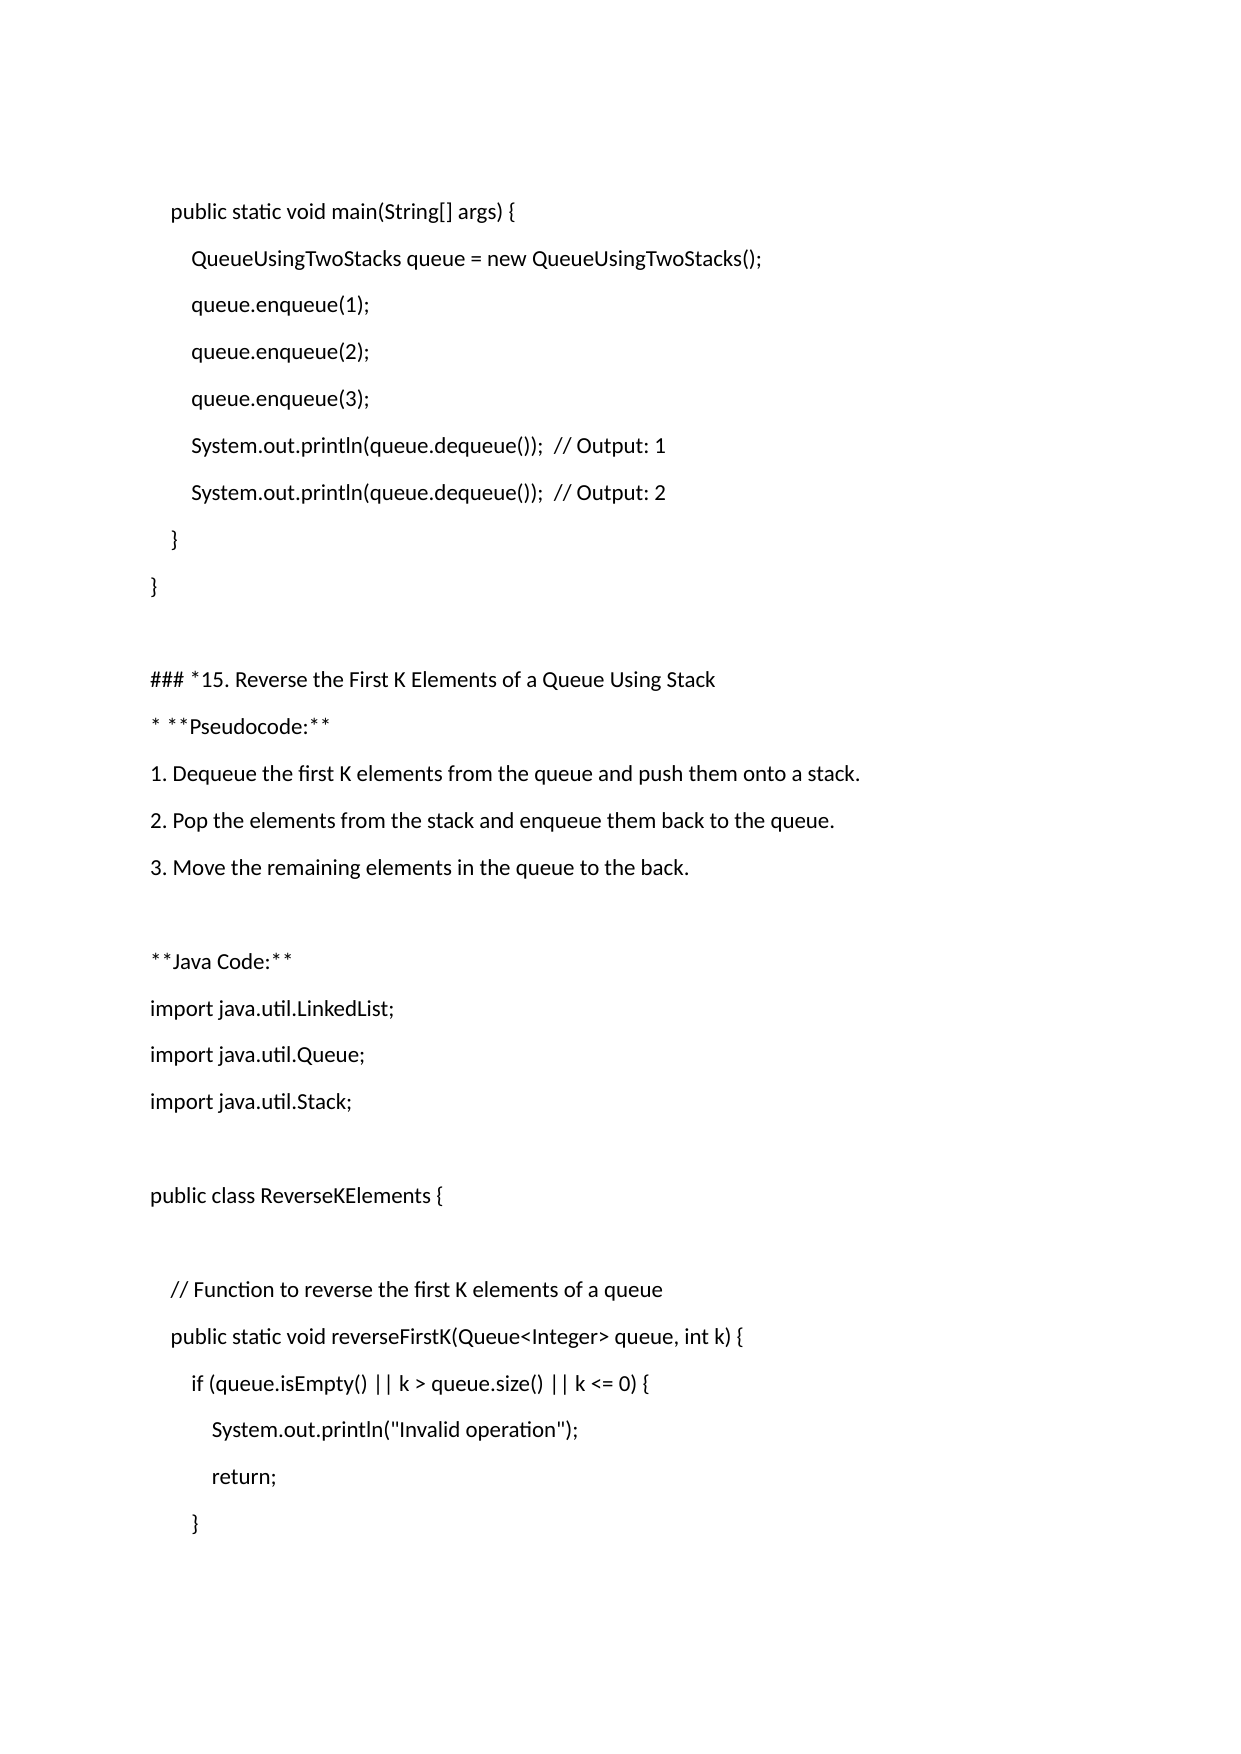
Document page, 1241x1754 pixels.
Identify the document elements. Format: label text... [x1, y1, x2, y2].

text } [150, 572, 1090, 600]
text 3. Move the remaining elements in the queue to the back. [150, 853, 1090, 881]
text } [150, 1509, 1090, 1537]
text } [150, 525, 1090, 553]
text * **Pseudocode:** [150, 712, 1090, 741]
text queue.enqueue(2); [150, 337, 1090, 366]
text **Java Code:** [150, 947, 1090, 975]
text System.out.println(queue.dequeue()); // Output: 1 [150, 431, 1090, 459]
text ### *15. Reverse the First K Elements of a Queue Using Stack [150, 666, 1090, 694]
text System.out.println(queue.dequeue()); // Output: 2 [150, 478, 1090, 506]
text 1. Dequeue the first K elements from the queue and push them onto a stack. [150, 759, 1090, 787]
text queue.enqueue(1); [150, 291, 1090, 319]
text System.out.println("Invalid operation"); [150, 1416, 1090, 1444]
text public class ReverseKElements { [150, 1181, 1090, 1209]
text QueueUsingTwoStacks queue = new QueueUsingTwoStacks(); [150, 244, 1090, 272]
text if (queue.isEmpty() || k > queue.size() || k <= 0) { [150, 1369, 1090, 1397]
text // Function to reverse the first K elements of a queue [150, 1275, 1090, 1303]
text import java.util.Queue; [150, 1041, 1090, 1069]
text import java.util.Stack; [150, 1087, 1090, 1116]
text import java.util.LinkedList; [150, 994, 1090, 1022]
text queue.enqueue(3); [150, 384, 1090, 412]
text 2. Pop the elements from the stack and enqueue them back to the queue. [150, 806, 1090, 834]
text public static void reverseFirstK(Queue<Integer> queue, int k) { [150, 1322, 1090, 1350]
text return; [150, 1462, 1090, 1491]
text public static void main(String[] args) { [150, 197, 1090, 225]
